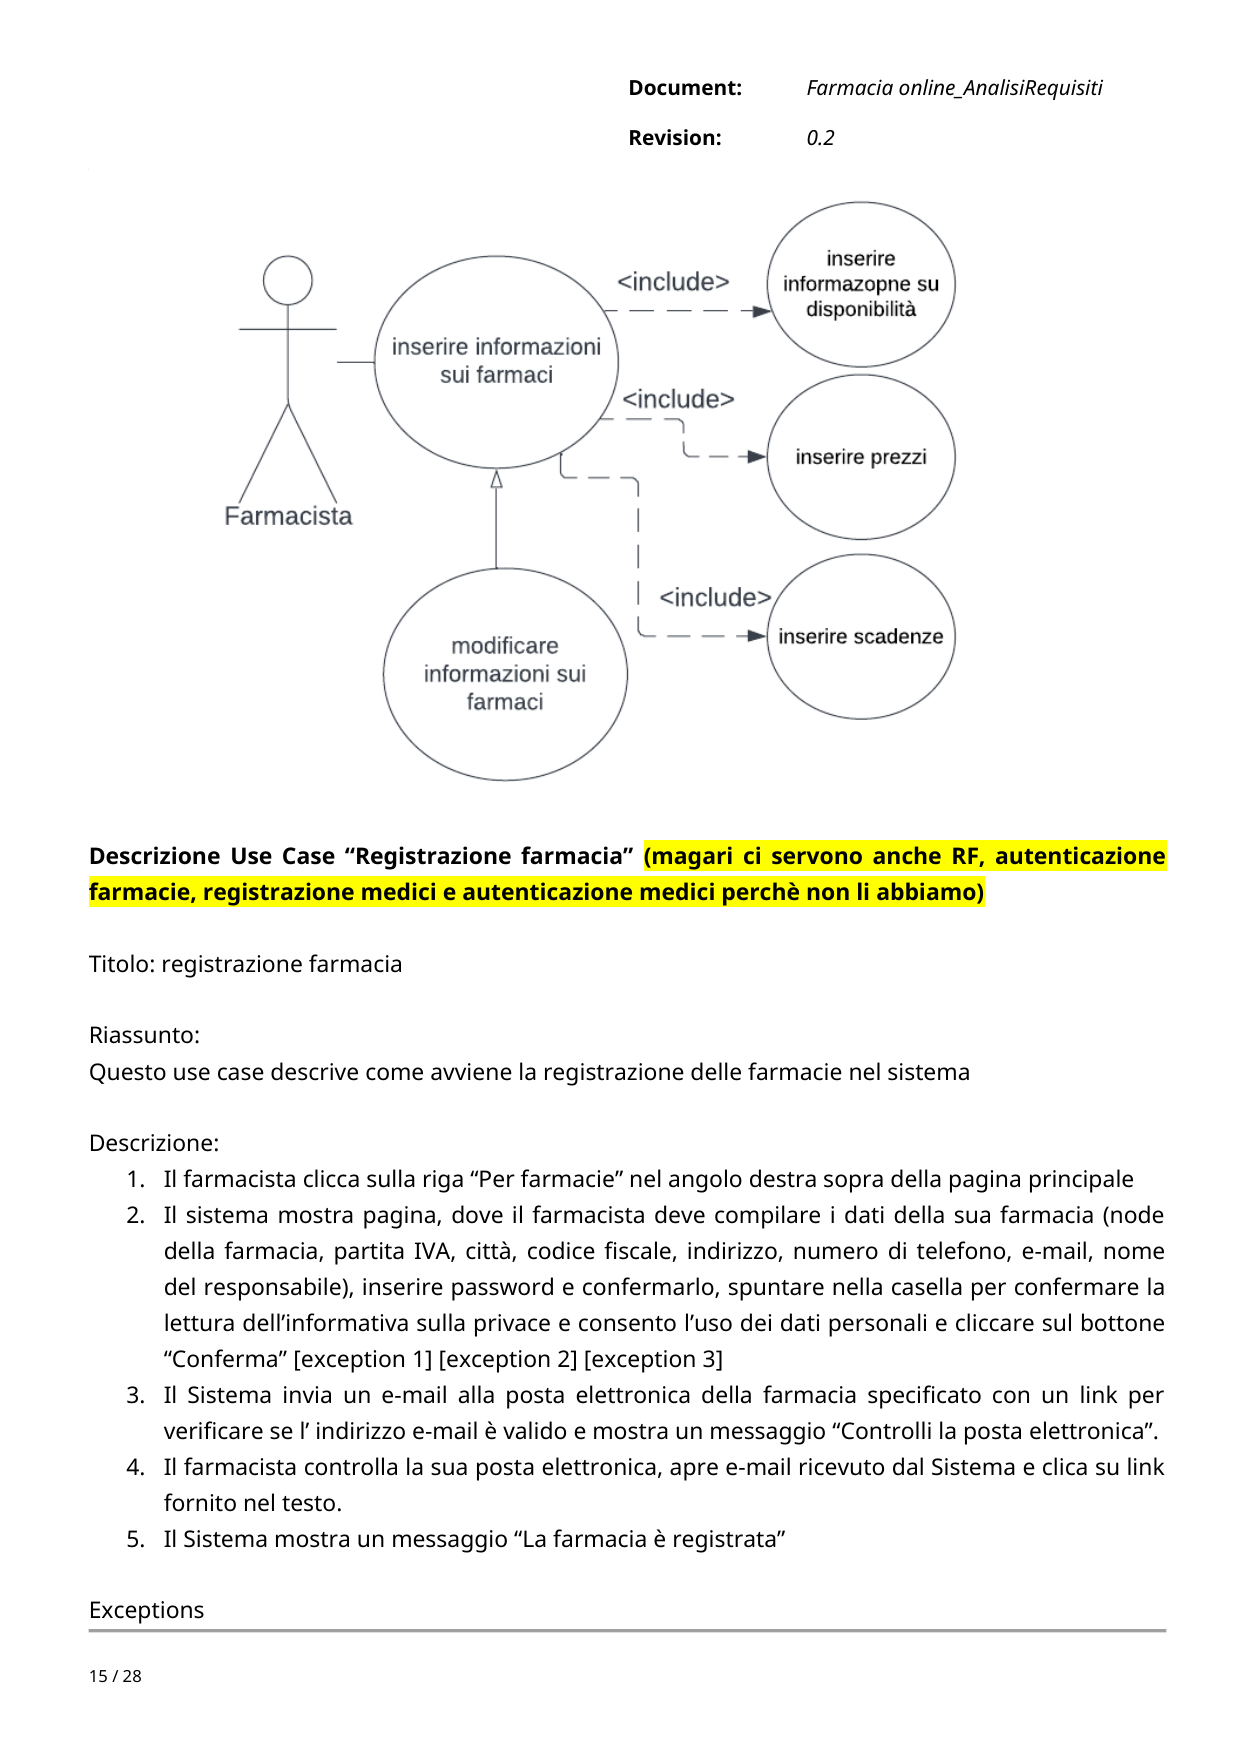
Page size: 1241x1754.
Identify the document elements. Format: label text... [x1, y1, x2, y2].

list Il Sistema invia un e-mail alla posta elettronica della farmacia specificato con un link per verificare se l’ indirizzo e-mail è valido e mostra un messaggio “Controlli la posta elettronica”. [126, 1379, 1166, 1446]
list Il Sistema mostra un messaggio “La farmacia è registrata” [126, 1523, 1166, 1554]
text Questo use case descrive come avviene la registrazione delle farmacie nel sistema [88, 1055, 1166, 1087]
text Descrizione: [88, 1127, 1166, 1158]
text Riassunto: [88, 1019, 1166, 1051]
list Il farmacista controlla la sua posta elettronica, apre e-mail ricevuto dal Sistema e clica su link fornito nel testo. [126, 1451, 1166, 1518]
text Descrizione Use Case “Registrazione farmacia” (magari ci servono anche RF, autenticazione farmacie, registrazione medici e autenticazione medici perchè non li abbiamo) [88, 840, 1166, 907]
picture [201, 198, 1018, 836]
text Titolo: registrazione farmacia [88, 948, 1166, 979]
list Il farmacista clicca sulla riga “Per farmacie” nel angolo destra sopra della pagina principale [126, 1163, 1166, 1194]
text Exceptions [88, 1594, 1166, 1626]
list Il sistema mostra pagina, dove il farmacista deve compilare i dati della sua farmacia (node della farmacia, partita IVA, città, codice fiscale, indirizzo, numero di telefono, e-mail, nome del responsabile), inserire password e confermarlo, spuntare nella casella per confermare la lettura dell’informativa sulla privace e consento l’uso dei dati personali e cliccare sul bottone “Conferma” [exception 1] [exception 2] [exception 3] [126, 1199, 1166, 1374]
